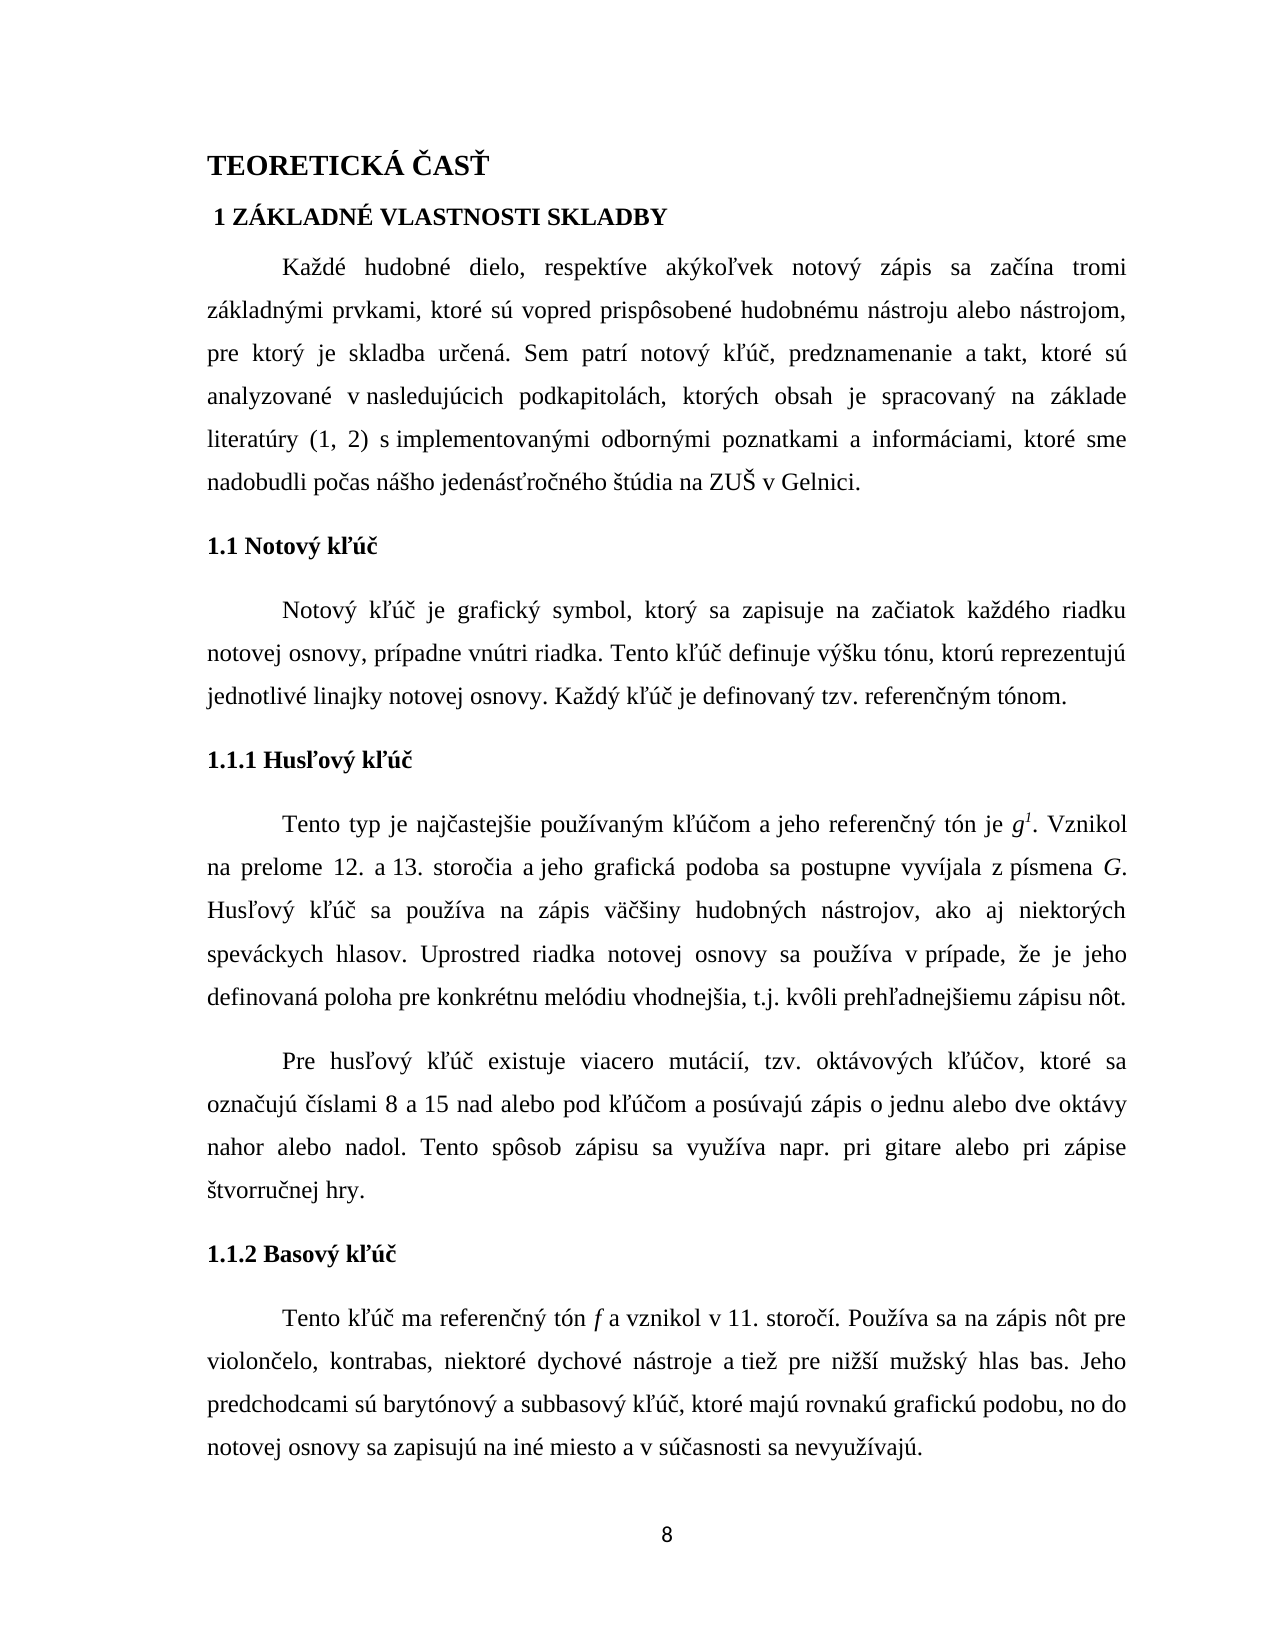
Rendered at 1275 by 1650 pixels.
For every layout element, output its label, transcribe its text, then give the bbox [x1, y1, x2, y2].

text Tento kľúč ma referenčný tón f a vznikol v 11. storočí. Používa sa na zápis nôt pre violončelo, kontrabas, niektoré dychové nástroje a tiež pre nižší mužský hlas bas. Jeho predchodcami sú barytónový a subbasový kľúč, ktoré majú rovnakú grafickú podobu, no do notovej osnovy sa zapisujú na iné miesto a v súčasnosti sa nevyužívajú. [207, 1303, 1127, 1461]
text TEORETICKÁ ČASŤ [207, 148, 1127, 181]
text 1.1 Notový kľúč [207, 531, 1127, 560]
text Tento typ je najčastejšie používaným kľúčom a jeho referenčný tón je g1. Vznikol na prelome 12. a 13. storočia a jeho grafická podoba sa postupne vyvíjala z písmena G. Husľový kľúč sa používa na zápis väčšiny hudobných nástrojov, ako aj niektorých speváckych hlasov. Uprostred riadka notovej osnovy sa používa v prípade, že je jeho definovaná poloha pre konkrétnu melódiu vhodnejšia, t.j. kvôli prehľadnejšiemu zápisu nôt. [207, 809, 1127, 1011]
text Pre husľový kľúč existuje viacero mutácií, tzv. oktávových kľúčov, ktoré sa označujú číslami 8 a 15 nad alebo pod kľúčom a posúvajú zápis o jednu alebo dve oktávy nahor alebo nadol. Tento spôsob zápisu sa využíva napr. pri gitare alebo pri zápise štvorručnej hry. [207, 1046, 1127, 1204]
text Každé hudobné dielo, respektíve akýkoľvek notový zápis sa začína tromi základnými prvkami, ktoré sú vopred prispôsobené hudobnému nástroju alebo nástrojom, pre ktorý je skladba určená. Sem patrí notový kľúč, predznamenanie a takt, ktoré sú analyzované v nasledujúcich podkapitolách, ktorých obsah je spracovaný na základe literatúry (1, 2) s implementovanými odbornými poznatkami a informáciami, ktoré sme nadobudli počas nášho jedenásťročného štúdia na ZUŠ v Gelnici. [207, 252, 1127, 496]
text 1.1.2 Basový kľúč [207, 1239, 1127, 1268]
text 1.1.1 Husľový kľúč [207, 745, 1127, 774]
text Notový kľúč je grafický symbol, ktorý sa zapisuje na začiatok každého riadku notovej osnovy, prípadne vnútri riadka. Tento kľúč definuje výšku tónu, ktorú reprezentujú jednotlivé linajky notovej osnovy. Každý kľúč je definovaný tzv. referenčným tónom. [207, 595, 1127, 710]
text 1 ZÁKLADNÉ VLASTNOSTI SKLADBY [207, 202, 1127, 231]
